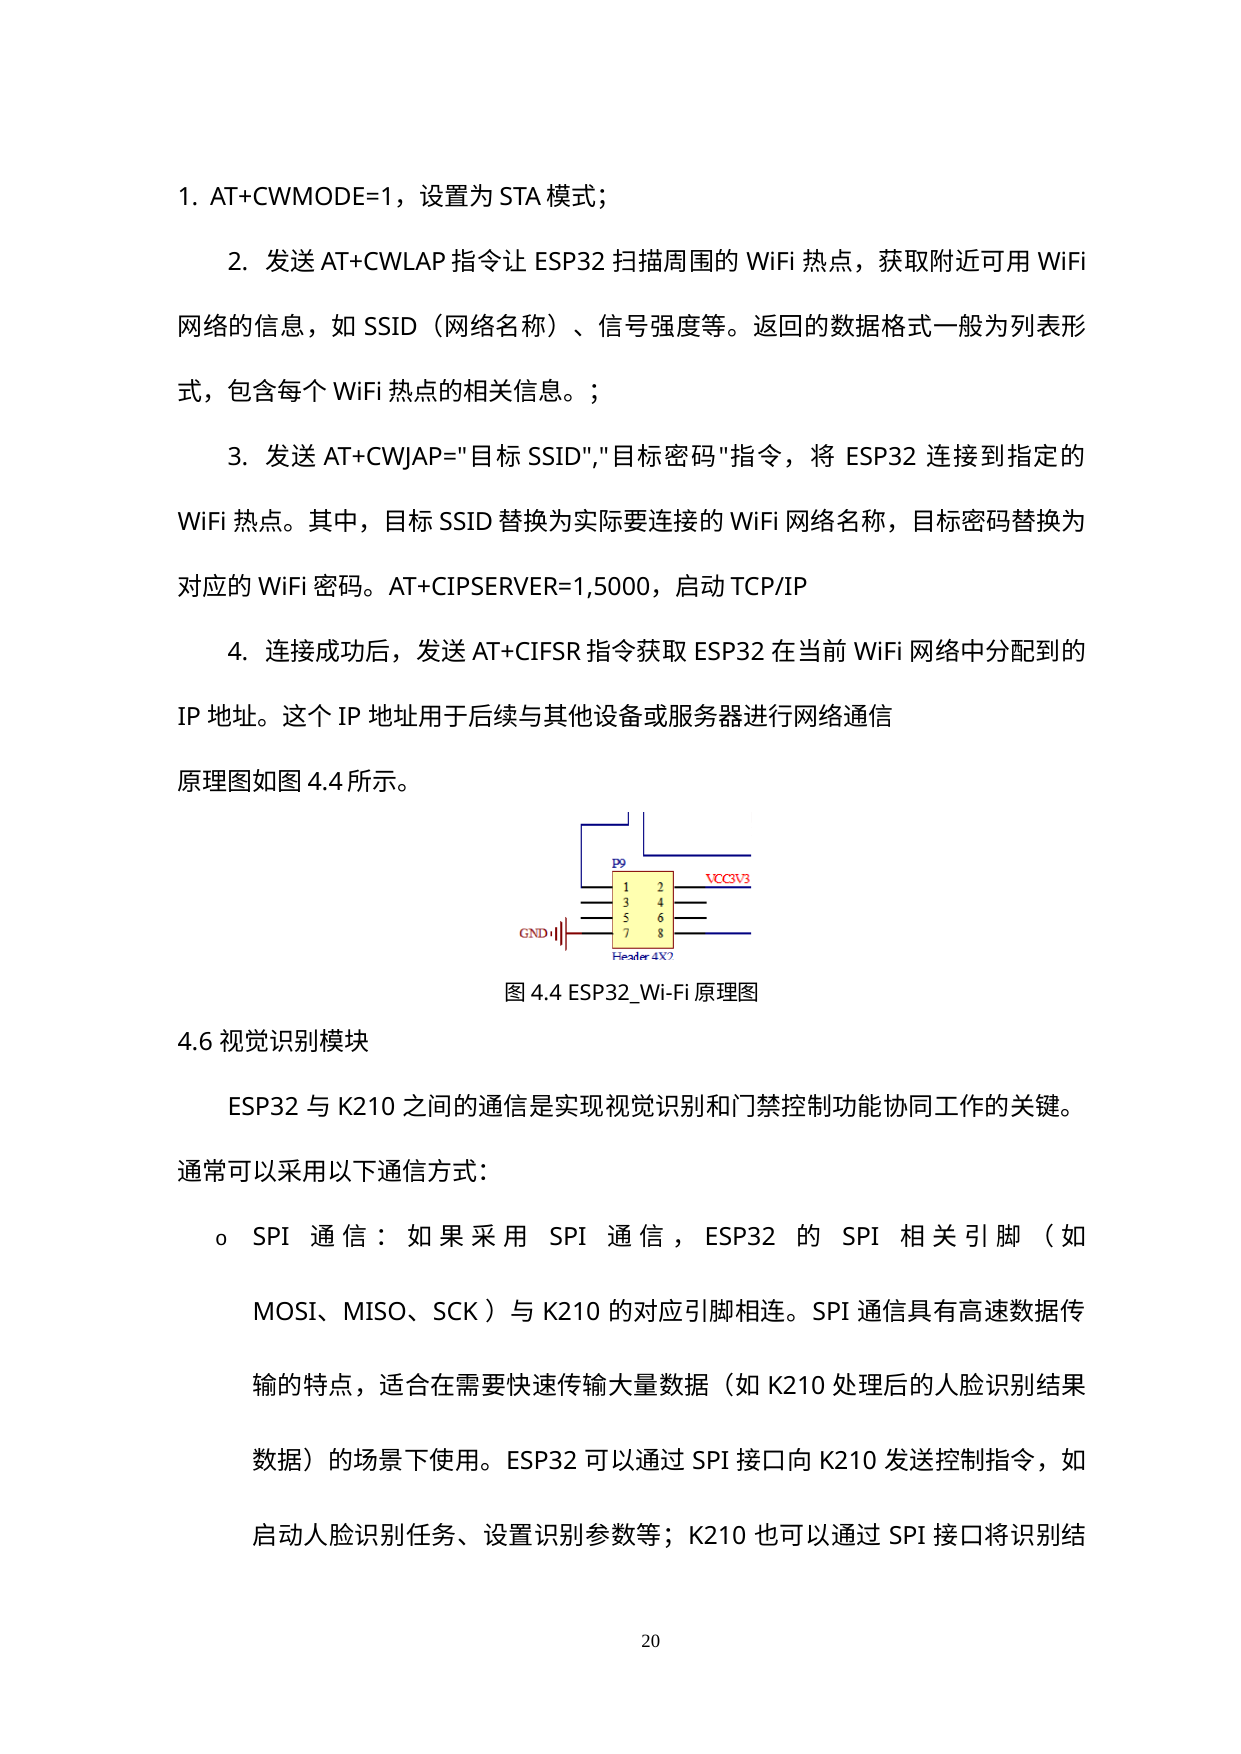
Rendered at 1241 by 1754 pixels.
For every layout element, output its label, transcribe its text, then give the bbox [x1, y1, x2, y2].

list AT+CWMODE=1，设置为STA模式； [177, 162, 1087, 227]
list 发送AT+CWJAP="目标SSID","目标密码"指令，将 ESP32 连接到指定的 WiFi 热点。其中，目标SSID替换为实际要连接的 WiFi 网络名称，目标密码替换为对应的 WiFi 密码。AT+CIPSERVER=1,5000，启动TCP/IP [177, 422, 1087, 617]
list 图4.4 ESP32_Wi-Fi原理图 [177, 974, 1087, 1007]
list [215, 1202, 1087, 1566]
text ESP32 与 K210 之间的通信是实现视觉识别和门禁控制功能协同工作的关键。通常可以采用以下通信方式： [177, 1072, 1087, 1202]
picture [512, 812, 752, 960]
list 发送AT+CWLAP指令让 ESP32 扫描周围的 WiFi 热点，获取附近可用 WiFi 网络的信息，如 SSID（网络名称）、信号强度等。返回的数据格式一般为列表形式，包含每个 WiFi 热点的相关信息。； [177, 227, 1087, 422]
list 连接成功后，发送AT+CIFSR指令获取 ESP32 在当前 WiFi 网络中分配到的 IP 地址。这个 IP 地址用于后续与其他设备或服务器进行网络通信 [177, 617, 1087, 747]
list 原理图如图4.4所示。 [177, 747, 1087, 812]
text 4.6 视觉识别模块 [177, 1007, 1087, 1072]
